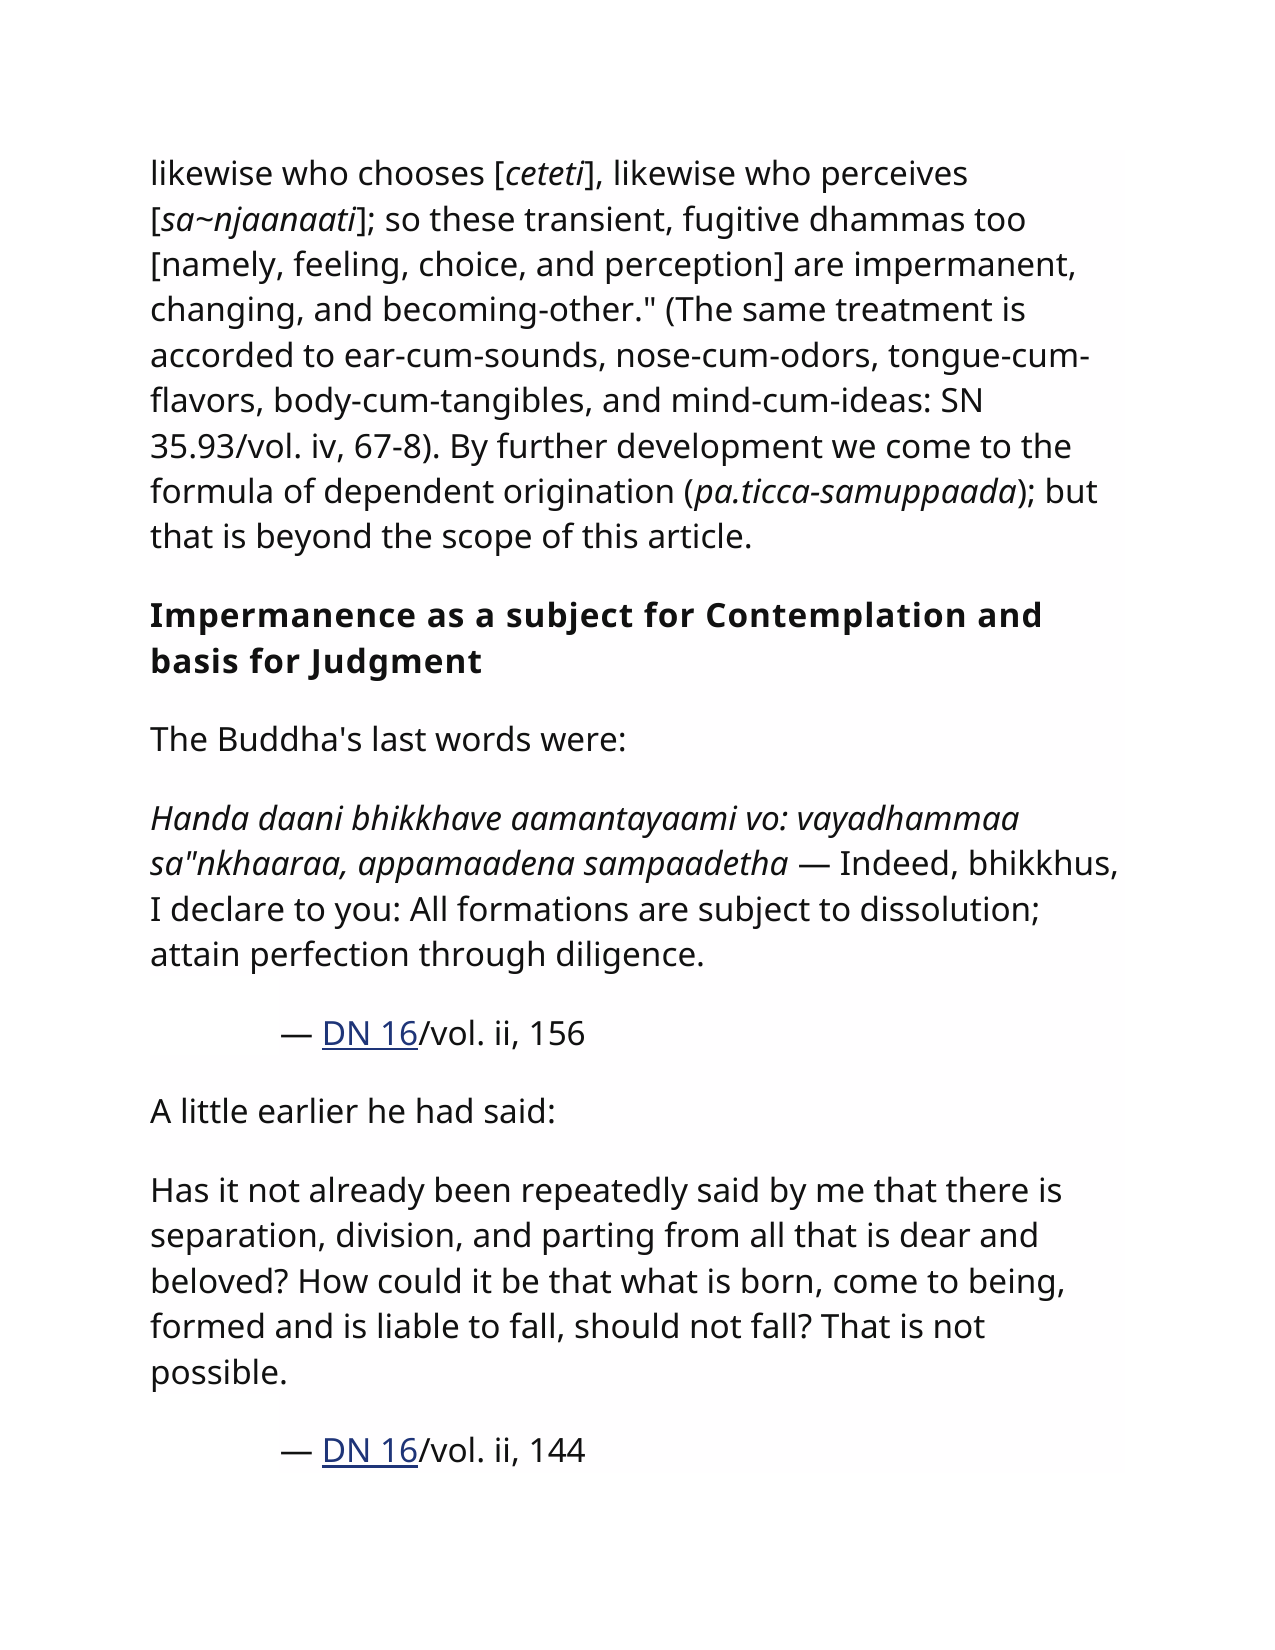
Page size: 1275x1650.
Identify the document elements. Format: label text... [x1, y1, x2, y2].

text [150, 150, 1125, 559]
text Impermanence as a subject for Contemplation and basis for Judgment [150, 592, 1125, 683]
text — DN 16/vol. ii, 156 [279, 1009, 1125, 1055]
text Handa daani bhikkhave aamantayaami vo: vayadhammaa sa"nkhaaraa, appamaadena sampaadetha — Indeed, bhikkhus, I declare to you: All formations are subject to dissolution; attain perfection through diligence. [150, 795, 1125, 976]
text A little earlier he had said: [150, 1088, 1125, 1134]
text Has it not already been repeatedly said by me that there is separation, division, and parting from all that is dear and beloved? How could it be that what is born, come to being, formed and is liable to fall, should not fall? That is not possible. [150, 1167, 1125, 1394]
text — DN 16/vol. ii, 144 [279, 1427, 1125, 1473]
text The Buddha's last words were: [150, 716, 1125, 761]
